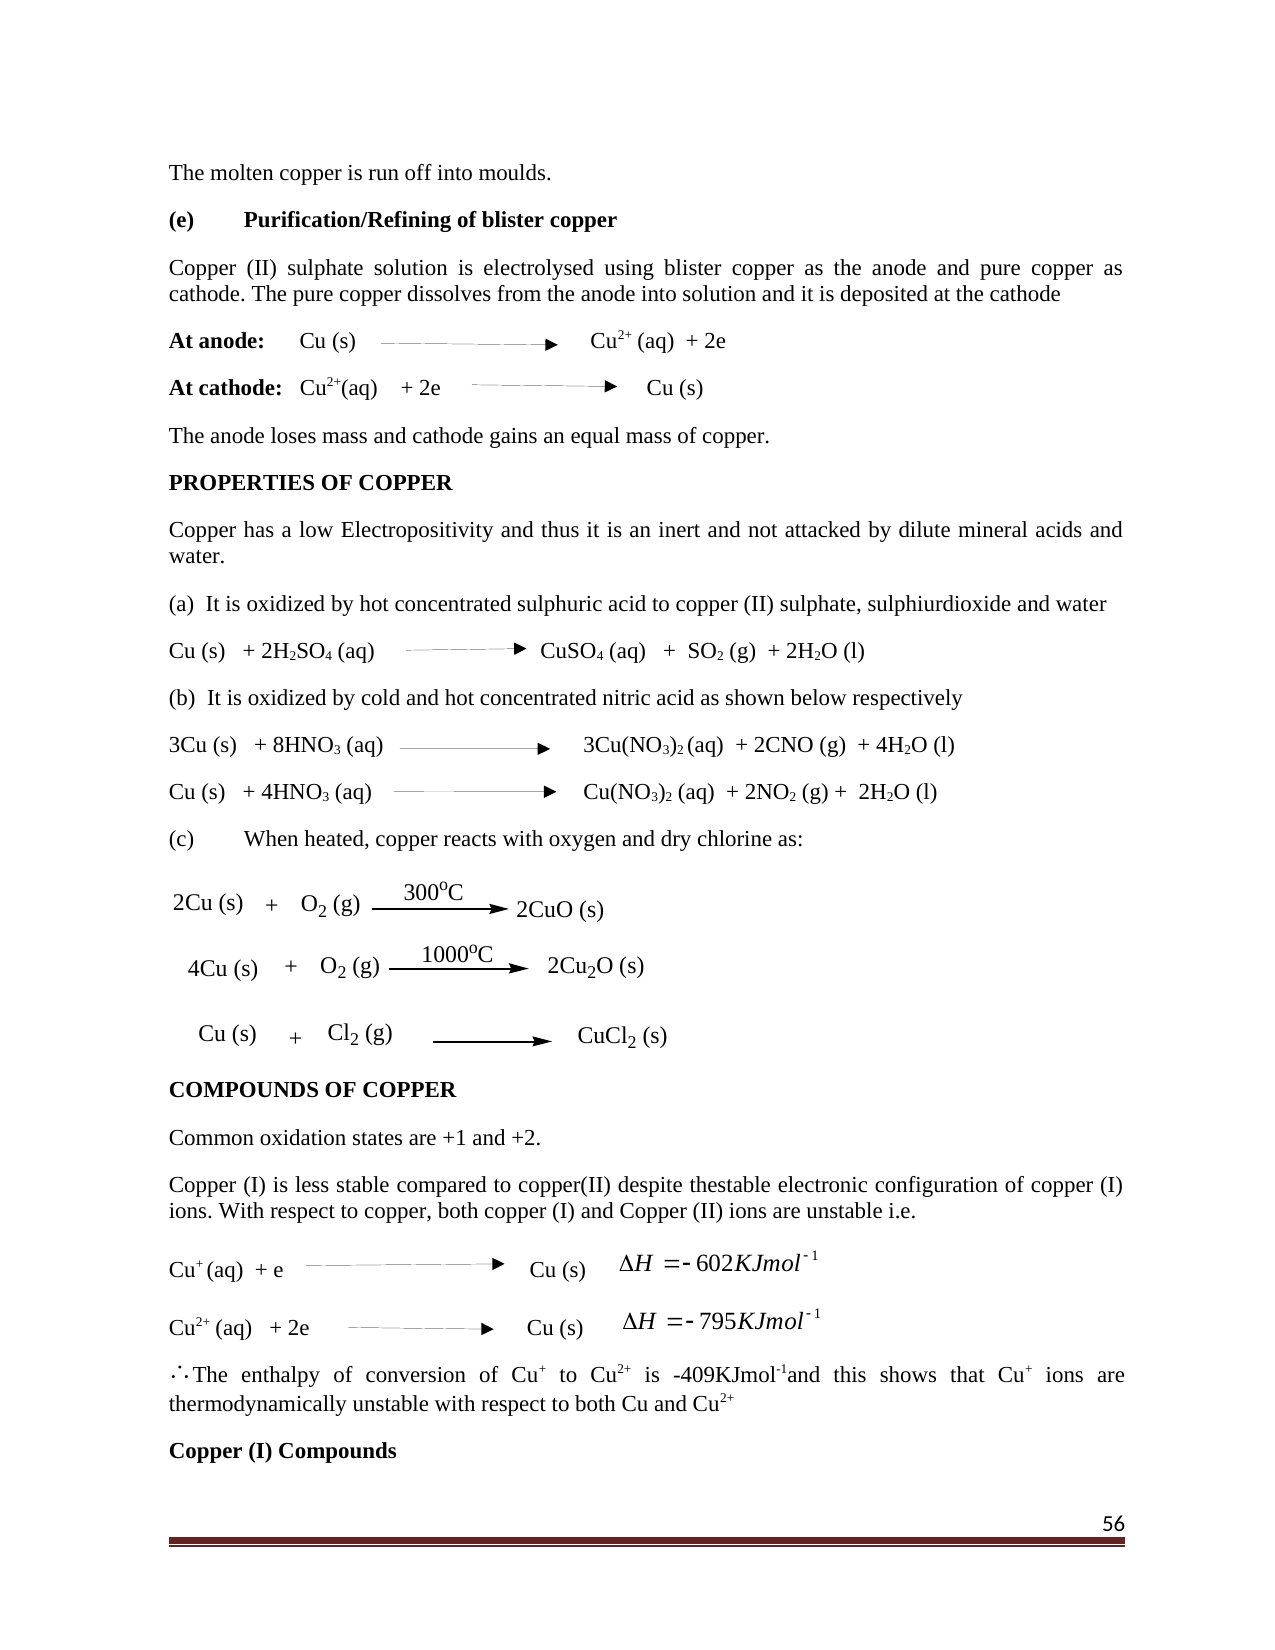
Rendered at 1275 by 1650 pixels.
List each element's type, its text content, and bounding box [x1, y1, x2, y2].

text (e) Purification/Refining of blister copper [169, 207, 1125, 233]
text (c) When heated, copper reacts with oxygen and dry chlorine as: [169, 826, 1125, 852]
text At cathode: Cu2+(aq) + 2e Cu (s) [169, 374, 1125, 401]
text Cu (s) + 4HNO3 (aq) Cu(NO3)2 (aq) + 2NO2 (g) + 2H2O (l) [169, 778, 1125, 805]
text 3Cu (s) + 8HNO3 (aq) 3Cu(NO3)2 (aq) + 2CNO (g) + 4H2O (l) [169, 731, 1125, 757]
text (b) It is oxidized by cold and hot concentrated nitric acid as shown below respectively [169, 684, 1125, 710]
text At anode: Cu (s) Cu2+ (aq) + 2e [169, 327, 1125, 354]
text Copper (I) Compounds [169, 1437, 1125, 1463]
text Cu2+ (aq) + 2e Cu (s) [169, 1303, 1125, 1341]
text Common oxidation states are +1 and +2. [169, 1123, 1125, 1150]
text Copper (II) sulphate solution is electrolysed using blister copper as the anode and pure copper as cathode. The pure copper dissolves from the anode into solution and it is deposited at the cathode [169, 254, 1125, 306]
text PROPERTIES OF COPPER [169, 469, 1125, 495]
text The enthalpy of conversion of Cu+ to Cu2+ is -409KJmol-1and this shows that Cu+ ions are thermodynamically unstable with respect to both Cu and Cu2+ [169, 1362, 1125, 1416]
text Copper has a low Electropositivity and thus it is an inert and not attacked by dilute mineral acids and water. [169, 516, 1125, 569]
text (a) It is oxidized by hot concentrated sulphuric acid to copper (II) sulphate, sulphiurdioxide and water [169, 589, 1125, 616]
text The molten copper is run off into moulds. [169, 159, 1125, 186]
text Cu (s) + 2H2SO4 (aq) CuSO4 (aq) + SO2 (g) + 2H2O (l) [169, 637, 1125, 663]
text The anode loses mass and cathode gains an equal mass of copper. [169, 422, 1125, 448]
text COMPOUNDS OF COPPER [169, 1076, 1125, 1103]
text Copper (I) is less stable compared to copper(II) despite thestable electronic configuration of copper (I) ions. With respect to copper, both copper (I) and Copper (II) ions are unstable i.e. [169, 1171, 1125, 1223]
text Cu+ (aq) + e Cu (s) [169, 1244, 1125, 1282]
